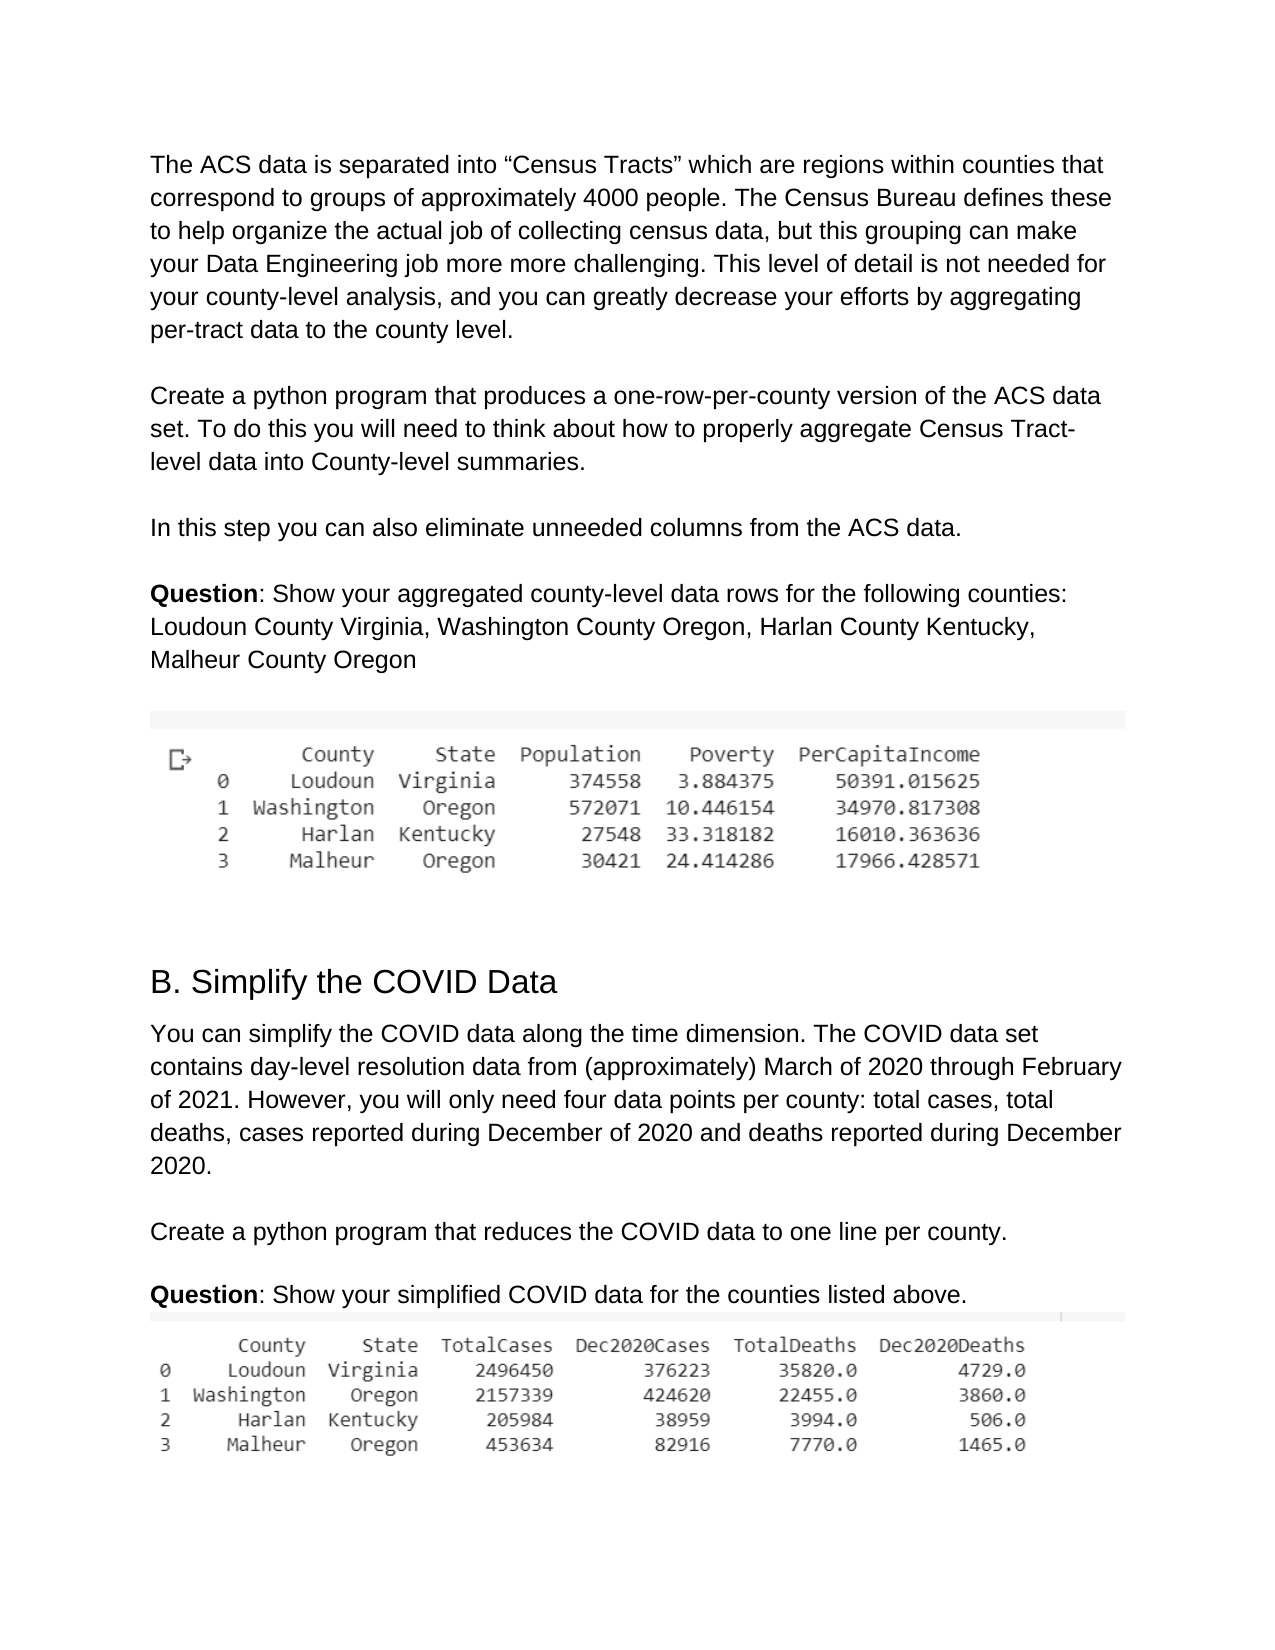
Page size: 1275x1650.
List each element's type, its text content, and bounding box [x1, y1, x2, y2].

subtitle B. Simplify the COVID Data [150, 962, 1125, 1000]
text You can simplify the COVID data along the time dimension. The COVID data set contains day-level resolution data from (approximately) March of 2020 through February of 2021. However, you will only need four data points per county: total cases, total deaths, cases reported during December of 2020 and deaths reported during December 2020. [150, 1018, 1125, 1179]
text In this step you can also eliminate unneeded columns from the ACS data. [150, 513, 1125, 542]
picture [150, 1312, 1125, 1490]
text Create a python program that produces a one-row-per-county version of the ACS data set. To do this you will need to think about how to properly aggregate Census Tract-level data into County-level summaries. [150, 381, 1125, 476]
text Question: Show your simplified COVID data for the counties listed above. [150, 1280, 1125, 1309]
picture [150, 711, 1125, 888]
text The ACS data is separated into “Census Tracts” which are regions within counties that correspond to groups of approximately 4000 people. The Census Bureau defines these to help organize the actual job of collecting census data, but this grouping can make your Data Engineering job more more challenging. This level of detail is not needed for your county-level analysis, and you can greatly decrease your efforts by aggregating per-tract data to the county level. [150, 150, 1125, 344]
text Question: Show your aggregated county-level data rows for the following counties: Loudoun County Virginia, Washington County Oregon, Harlan County Kentucky, Malheur County Oregon [150, 579, 1125, 674]
text Create a python program that reduces the COVID data to one line per county. [150, 1217, 1125, 1245]
